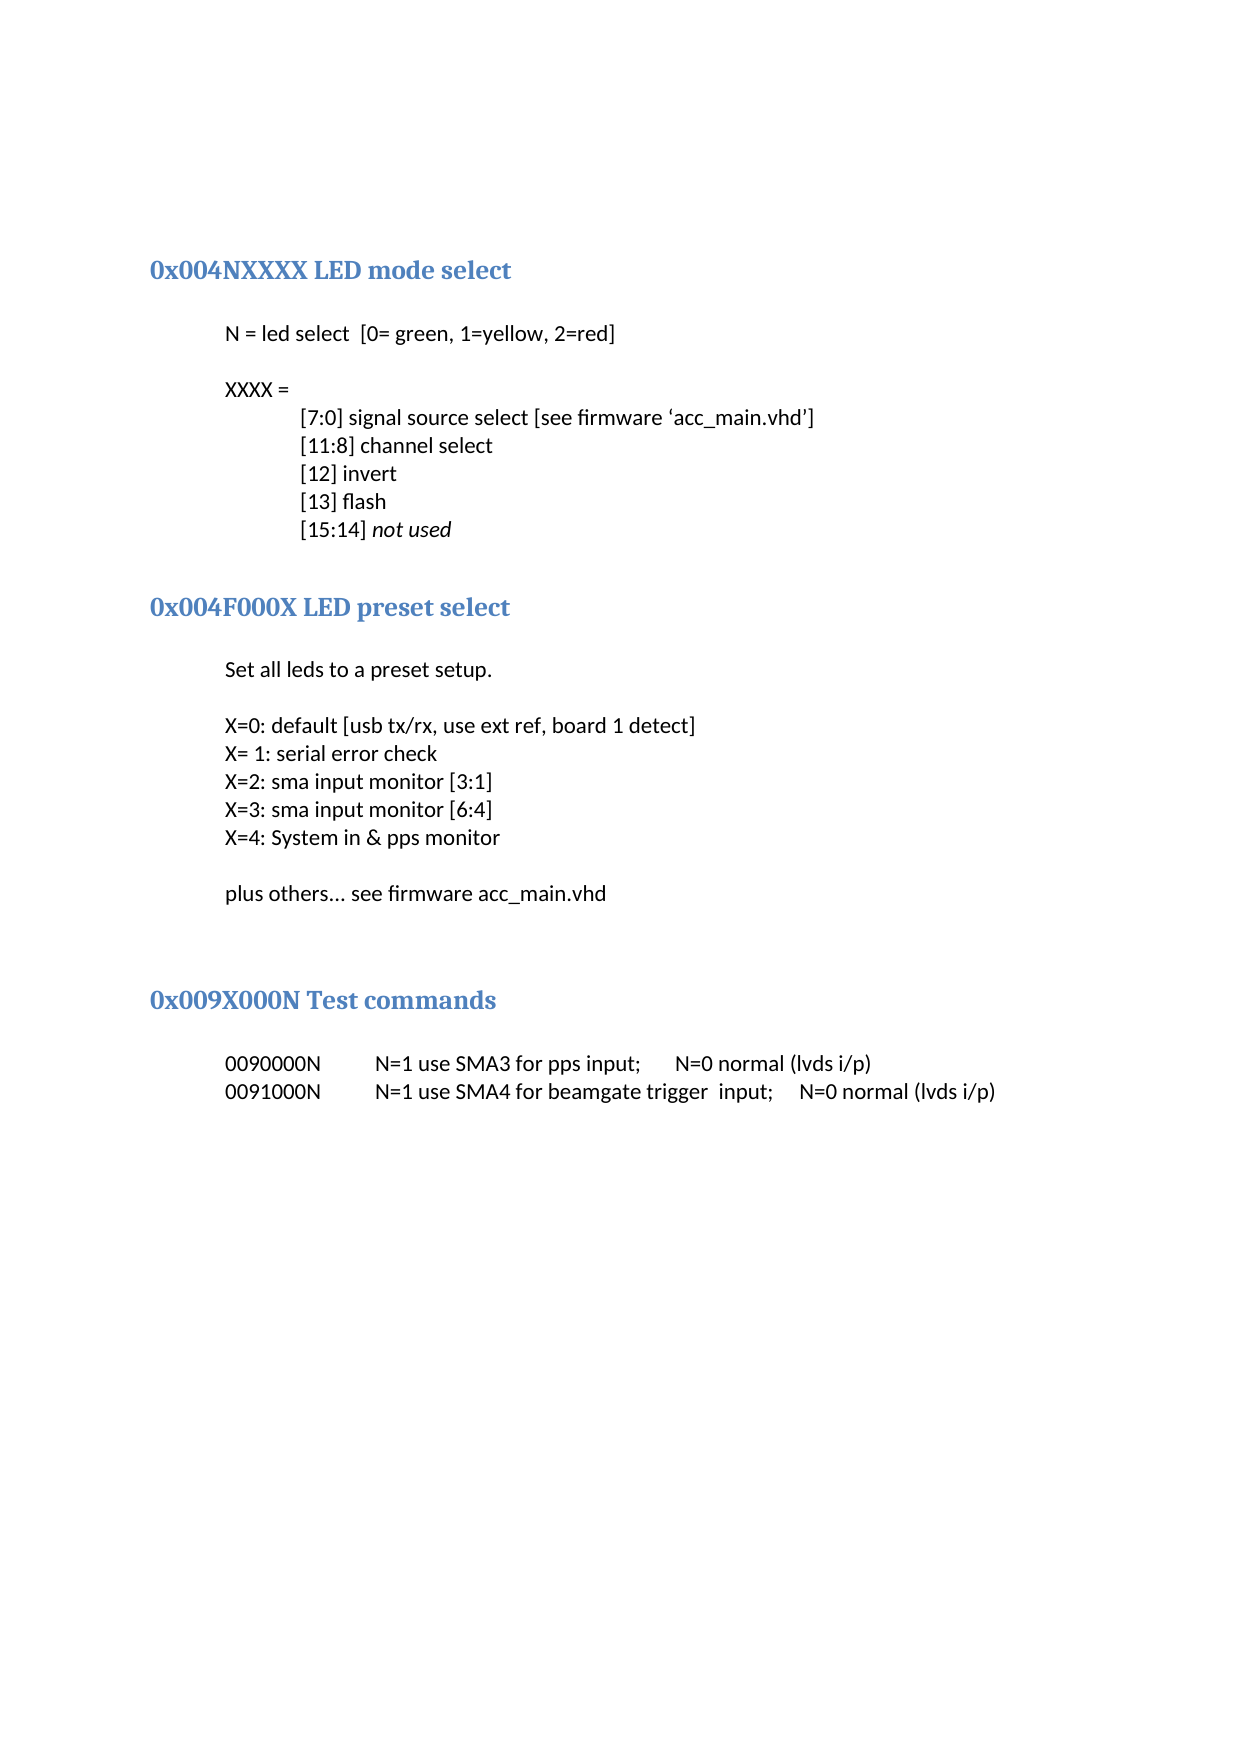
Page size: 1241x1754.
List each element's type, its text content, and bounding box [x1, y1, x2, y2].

text [7:0] signal source select [see firmware ‘acc_main.vhd’] [150, 403, 1090, 431]
text N = led select [0= green, 1=yellow, 2=red] [150, 319, 1090, 347]
text XXXX = [150, 375, 1090, 403]
text X=3: sma input monitor [6:4] [150, 796, 1090, 823]
text X=4: System in & pps monitor [150, 823, 1090, 852]
text [11:8] channel select [150, 431, 1090, 459]
subtitle 0x004F000X LED preset select [150, 592, 1090, 623]
text 0090000N N=1 use SMA3 for pps input; N=0 normal (lvds i/p) [150, 1049, 1090, 1077]
subtitle 0x009X000N Test commands [150, 985, 1090, 1016]
text [15:14] not used [150, 515, 1090, 543]
text [12] invert [150, 459, 1090, 487]
subtitle 0x004NXXXX LED mode select [150, 255, 1090, 286]
text [13] flash [150, 487, 1090, 515]
text X= 1: serial error check [150, 739, 1090, 767]
text X=0: default [usb tx/rx, use ext ref, board 1 detect] [150, 711, 1090, 739]
text Set all leds to a preset setup. [150, 655, 1090, 683]
text plus others... see firmware acc_main.vhd [150, 879, 1090, 908]
text X=2: sma input monitor [3:1] [150, 767, 1090, 796]
text 0091000N N=1 use SMA4 for beamgate trigger input; N=0 normal (lvds i/p) [150, 1077, 1090, 1105]
